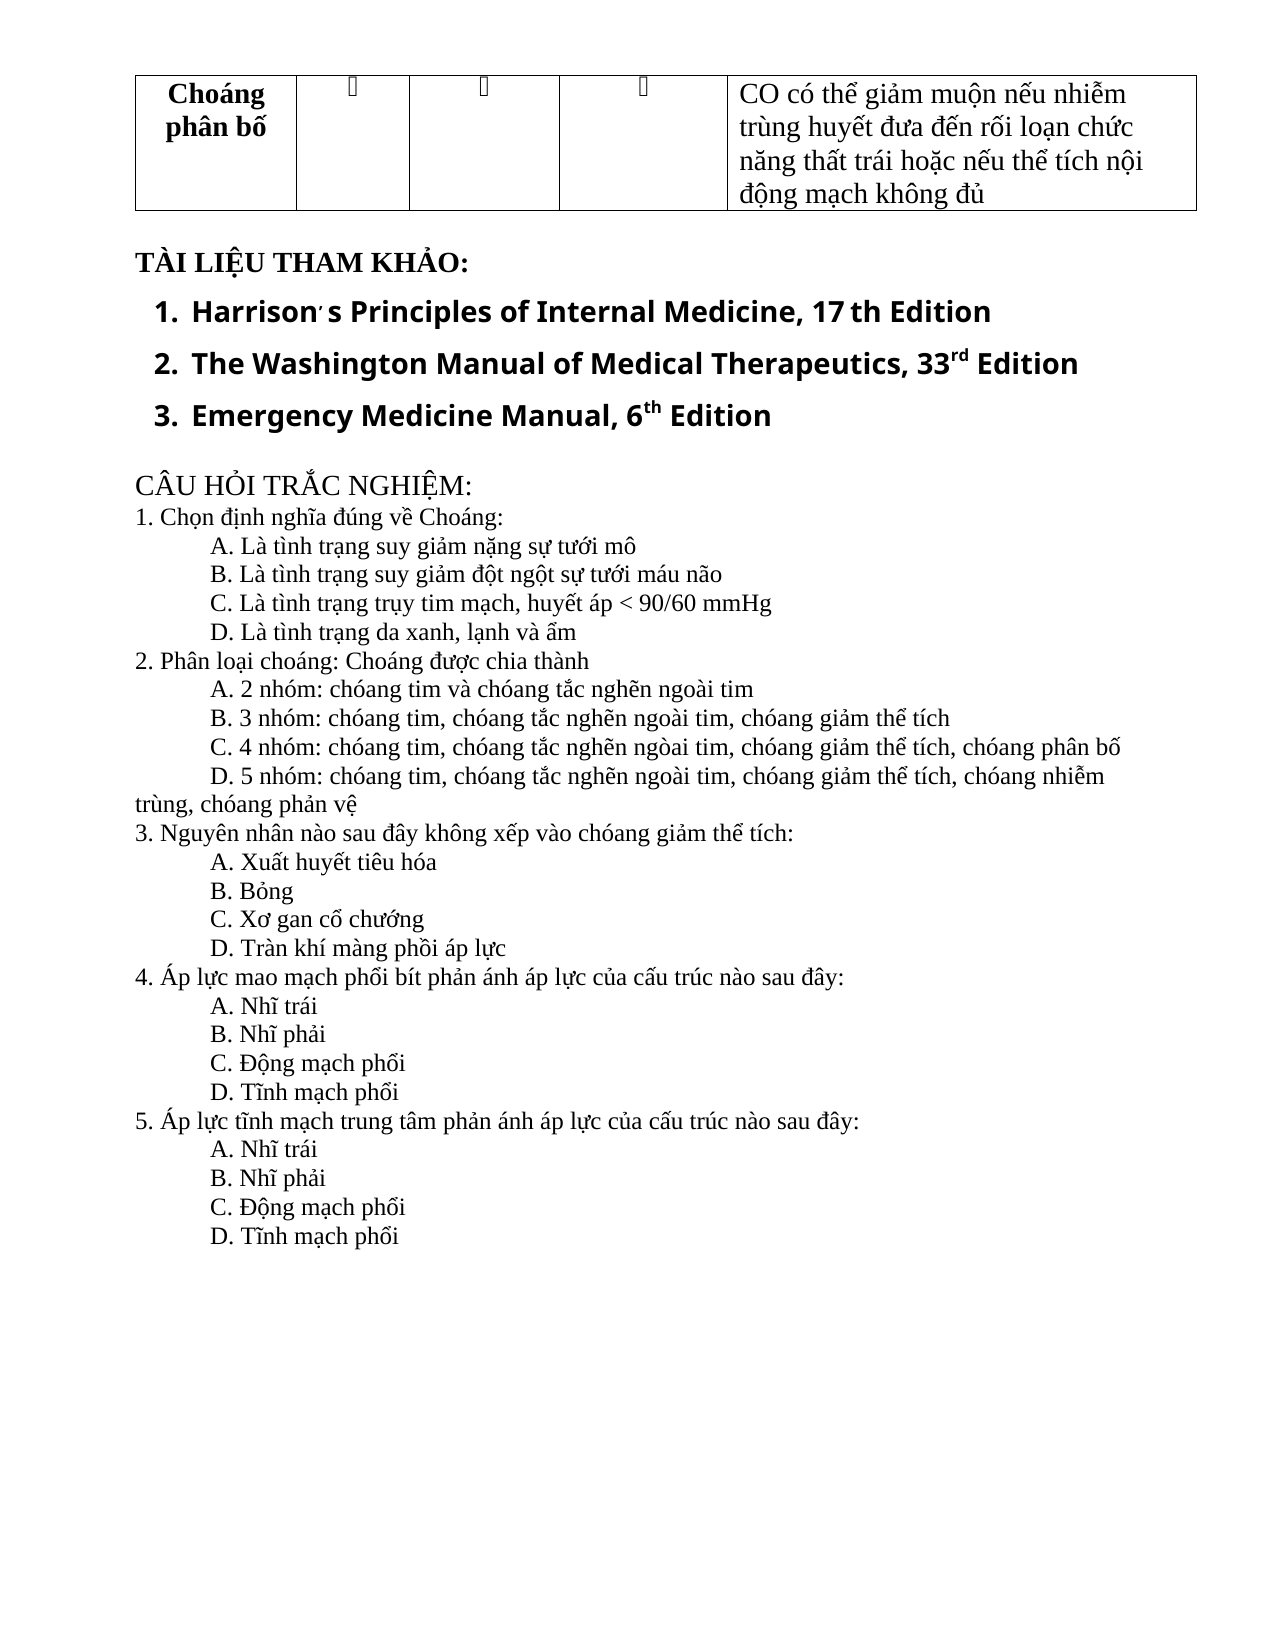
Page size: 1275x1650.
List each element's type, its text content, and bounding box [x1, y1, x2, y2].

text A. 2 nhóm: chóang tim và chóang tắc nghẽn ngoài tim [135, 674, 1170, 703]
text D. Tĩnh mạch phổi [135, 1221, 1170, 1249]
text D. Là tình trạng da xanh, lạnh và ẩm [135, 617, 1170, 646]
table_cell [560, 76, 727, 210]
text D. Tĩnh mạch phổi [135, 1077, 1170, 1106]
text 5. Áp lực tĩnh mạch trung tâm phản ánh áp lực của cấu trúc nào sau đây: [135, 1106, 1170, 1134]
text 4. Áp lực mao mạch phổi bít phản ánh áp lực của cấu trúc nào sau đây: [135, 962, 1170, 991]
text A. Là tình trạng suy giảm nặng sự tưới mô [135, 531, 1170, 559]
text TÀI LIỆU THAM KHẢO: [135, 245, 1170, 278]
table_cell CO có thể giảm muộn nếu nhiễm trùng huyết đưa đến rối loạn chức năng thất trái hoặc nếu thể tích nội động mạch không đủ [728, 76, 1196, 210]
table_cell Choáng phân bố [136, 76, 296, 210]
text B. 3 nhóm: chóang tim, chóang tắc nghẽn ngoài tim, chóang giảm thể tích [135, 703, 1170, 732]
list Harrison, s Principles of Internal Medicine, 17 th Edition [154, 291, 1170, 331]
text A. Nhĩ trái [135, 991, 1170, 1019]
text A. Nhĩ trái [135, 1134, 1170, 1163]
text 3. Nguyên nhân nào sau đây không xếp vào chóang giảm thể tích: [135, 818, 1170, 847]
text 2. Phân loại choáng: Choáng được chia thành [135, 646, 1170, 674]
text B. Nhĩ phải [135, 1019, 1170, 1048]
text D. Tràn khí màng phồi áp lực [135, 933, 1170, 962]
text C. Xơ gan cổ chướng [135, 904, 1170, 933]
text C. Là tình trạng trụy tim mạch, huyết áp < 90/60 mmHg [135, 588, 1170, 617]
text C. Động mạch phổi [135, 1048, 1170, 1077]
text CÂU HỎI TRẮC NGHIỆM: [135, 468, 1170, 502]
text 1. Chọn định nghĩa đúng về Choáng: [135, 502, 1170, 531]
text D. 5 nhóm: chóang tim, chóang tắc nghẽn ngoài tim, chóang giảm thể tích, chóang nhiễm trùng, chóang phản vệ [135, 761, 1170, 818]
text A. Xuất huyết tiêu hóa [135, 847, 1170, 876]
list The Manual of Medical Therapeutics, 33rd Edition [154, 343, 1170, 383]
text B. Nhĩ phải [135, 1163, 1170, 1192]
list Emergency Medicine Manual, 6th Edition [154, 395, 1170, 435]
text C. Động mạch phổi [135, 1192, 1170, 1221]
table_cell [410, 76, 559, 210]
text B. Bỏng [135, 876, 1170, 904]
table_cell [297, 76, 409, 210]
text B. Là tình trạng suy giảm đột ngột sự tưới máu não [135, 559, 1170, 588]
text C. 4 nhóm: chóang tim, chóang tắc nghẽn ngòai tim, chóang giảm thể tích, chóang phân bố [135, 732, 1170, 761]
